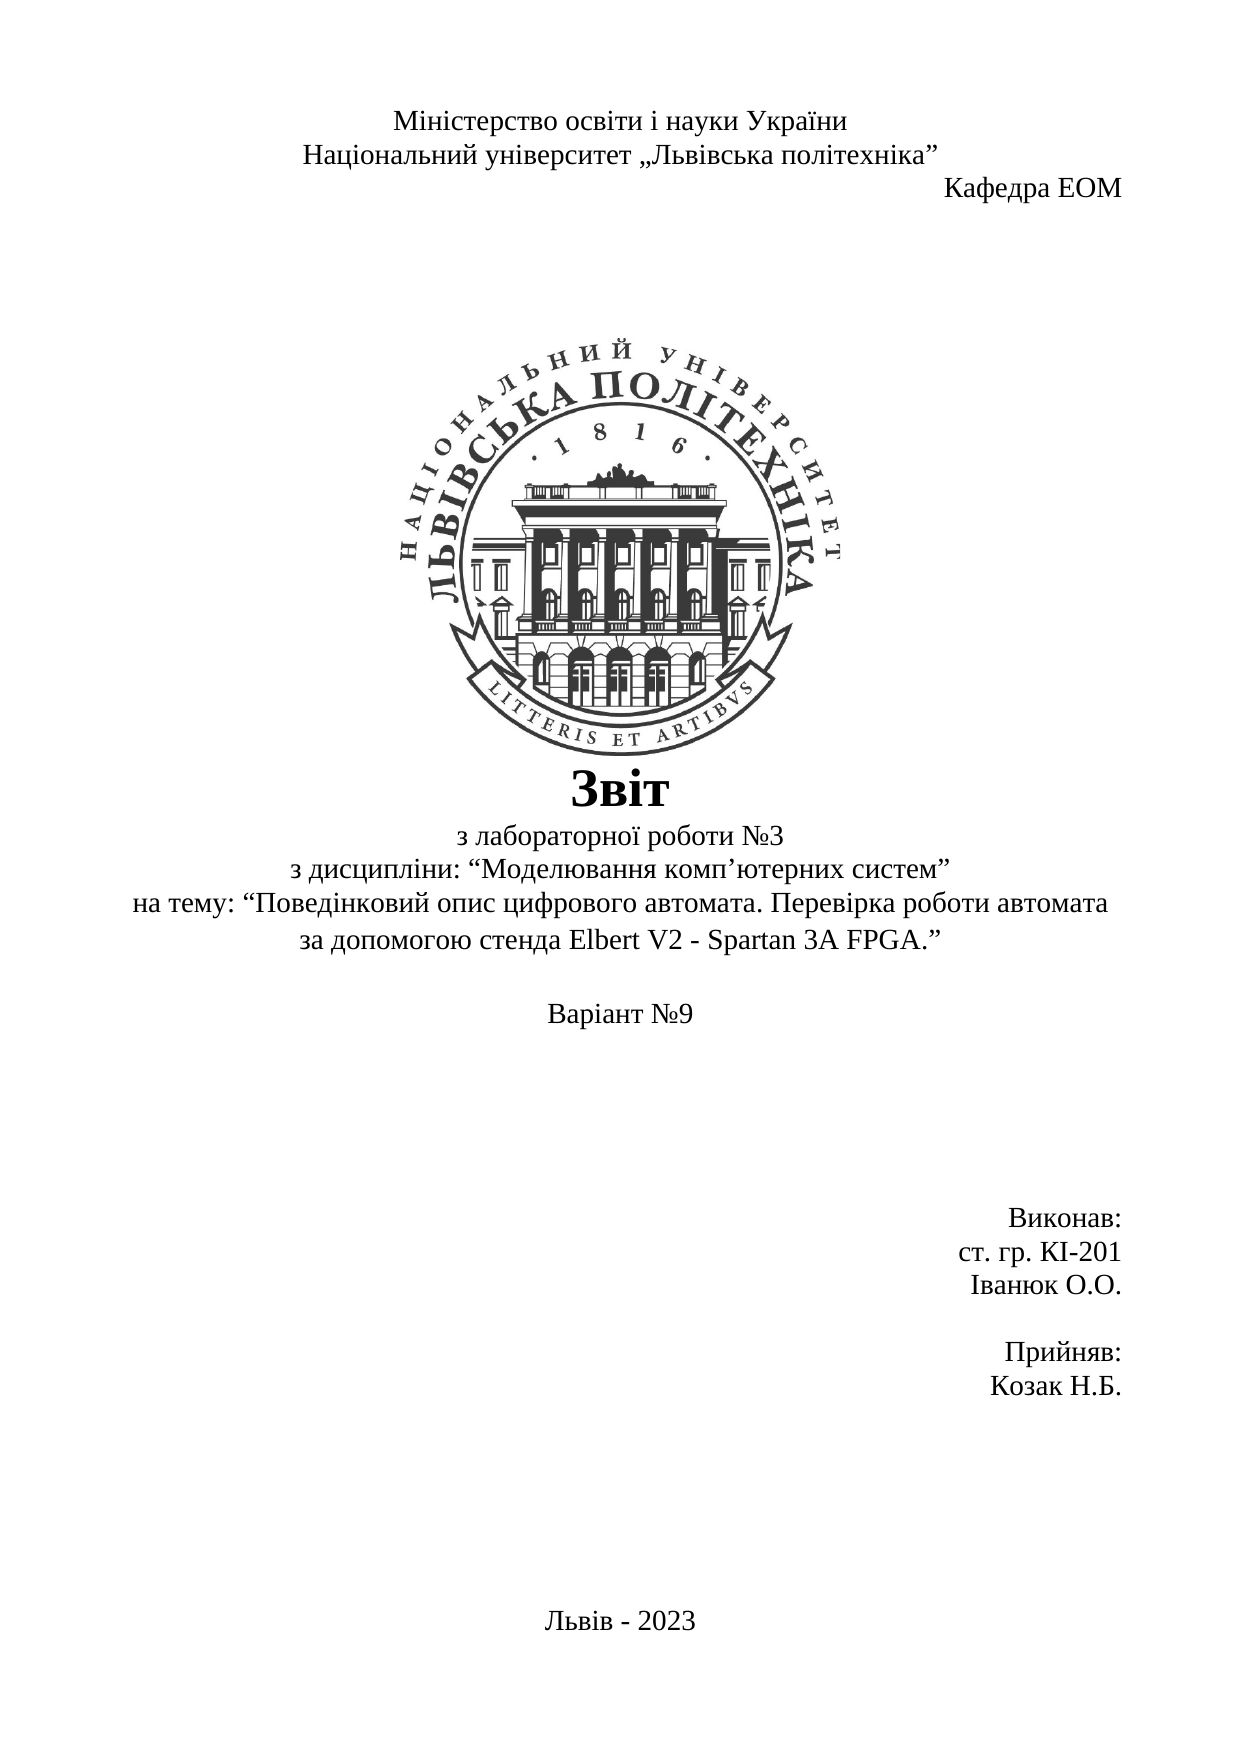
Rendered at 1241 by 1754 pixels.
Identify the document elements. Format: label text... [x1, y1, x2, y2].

text Варіант №9 [118, 996, 1122, 1029]
text Міністерство освіти і науки України [118, 103, 1122, 137]
text Національний університет „Львівська політехніка” [118, 137, 1122, 171]
text з лабораторної роботи №3 [118, 818, 1122, 852]
text Львів - 2023 [118, 1603, 1122, 1636]
text Кафедра ЕОМ [118, 171, 1122, 204]
text на тему: “Поведінковий опис цифрового автомата. Перевірка роботи автомата за допомогою стенда Elbert V2 - Spartan 3A FPGA.” [118, 885, 1122, 956]
text Козак Н.Б. [118, 1368, 1122, 1402]
text Прийняв: [794, 1334, 1122, 1368]
text Звіт [118, 756, 1122, 818]
picture [400, 338, 841, 756]
text з дисципліни: “Моделювання комп’ютерних систем” [118, 852, 1122, 885]
text ст. гр. КІ-201 [794, 1234, 1122, 1267]
text Іванюк О.О. [794, 1267, 1122, 1301]
text Виконав: [794, 1200, 1122, 1234]
